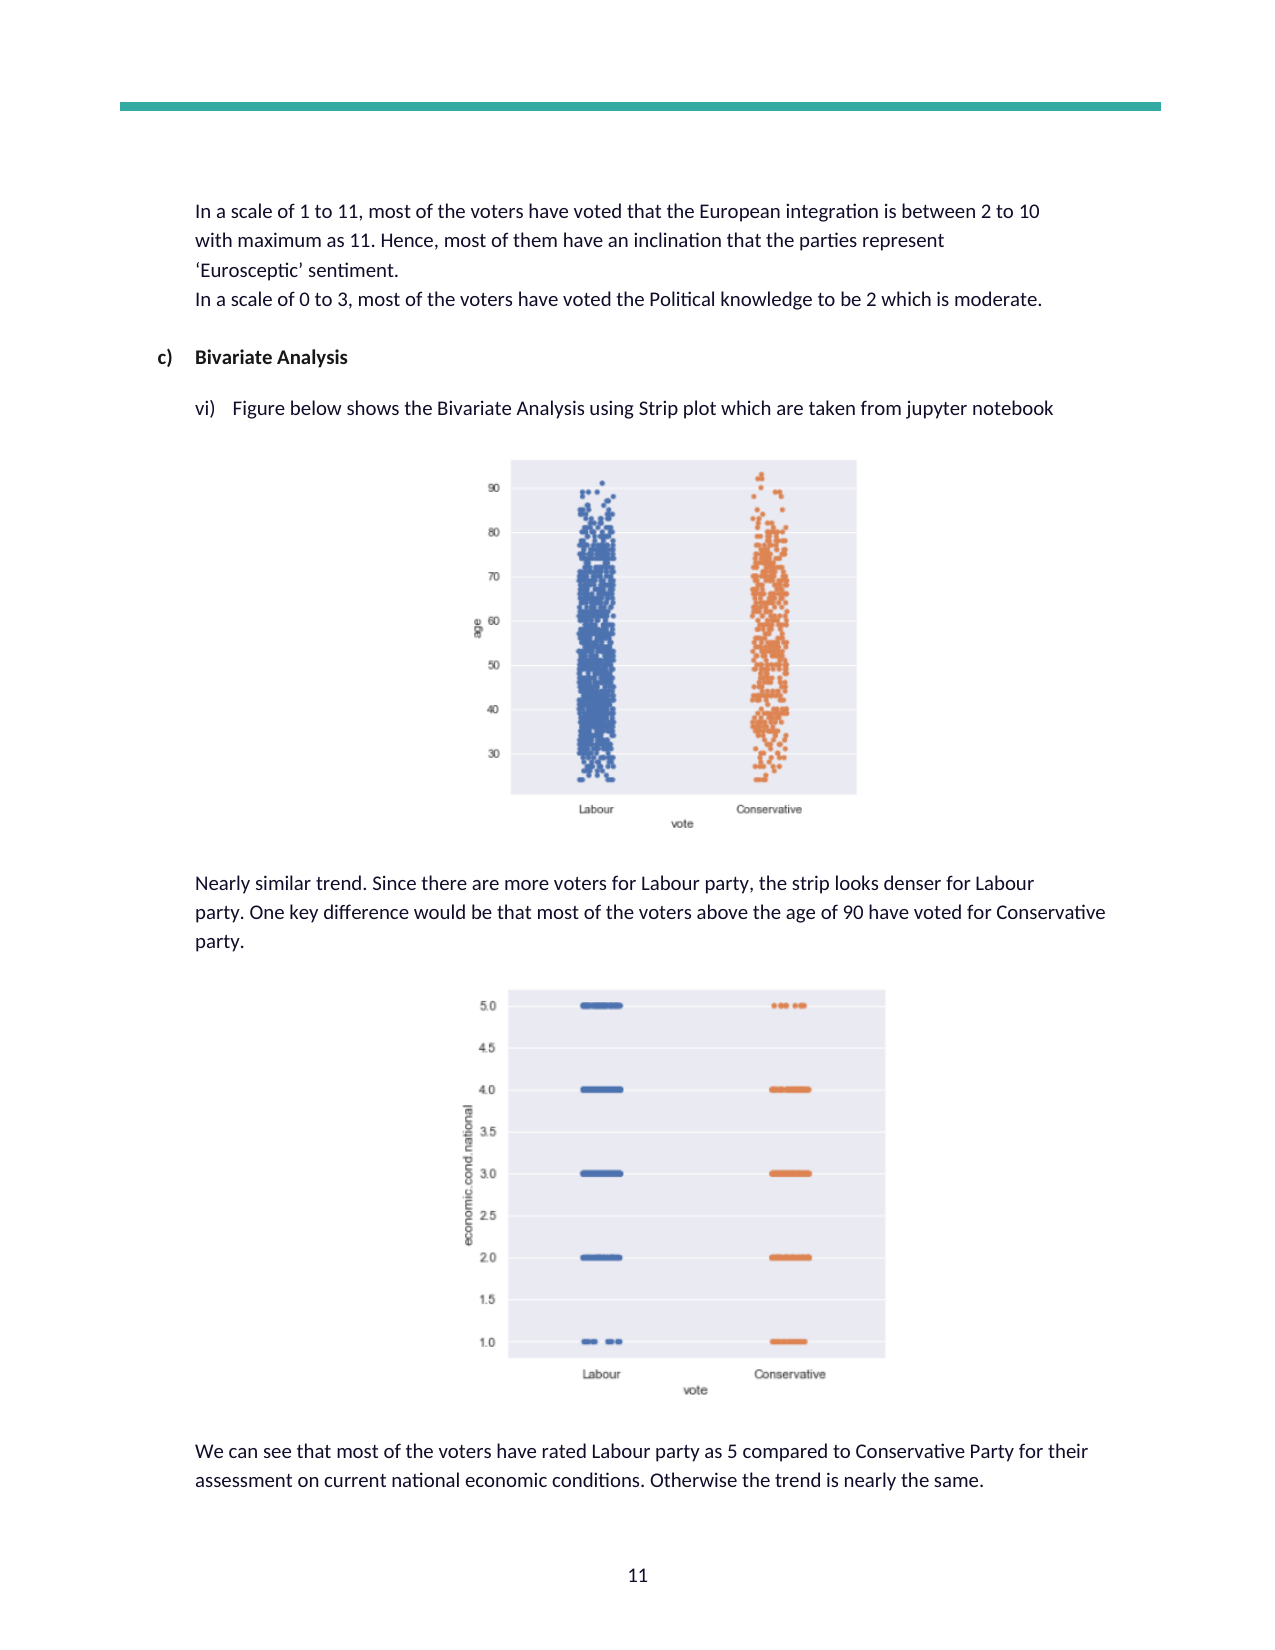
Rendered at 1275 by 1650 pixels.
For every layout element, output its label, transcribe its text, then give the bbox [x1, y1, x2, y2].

picture [471, 453, 879, 837]
text In a scale of 0 to 3, most of the voters have voted the Political knowledge to be 2 which is moderate. [120, 286, 1155, 311]
text Nearly similar trend. Since there are more voters for Labour party, the strip looks denser for Labour [120, 870, 1155, 895]
subtitle Bivariate Analysis [157, 344, 1155, 370]
text assessment on current national economic conditions. Otherwise the trend is nearly the same. [120, 1468, 1155, 1493]
text with maximum as 11. Hence, most of them have an inclination that the parties represent [120, 228, 1155, 253]
text In a scale of 1 to 11, most of the voters have voted that the European integration is between 2 to 10 [120, 198, 1155, 224]
list Figure below shows the Bivariate Analysis using Strip plot which are taken from jupyter notebook [195, 395, 1155, 420]
text ‘Eurosceptic’ sentiment. [120, 257, 1155, 282]
text party. [120, 928, 1155, 954]
picture [454, 986, 896, 1406]
text We can see that most of the voters have rated Labour party as 5 compared to Conservative Party for their [120, 1438, 1155, 1464]
text party. One key difference would be that most of the voters above the age of 90 have voted for Conservative [120, 899, 1155, 924]
